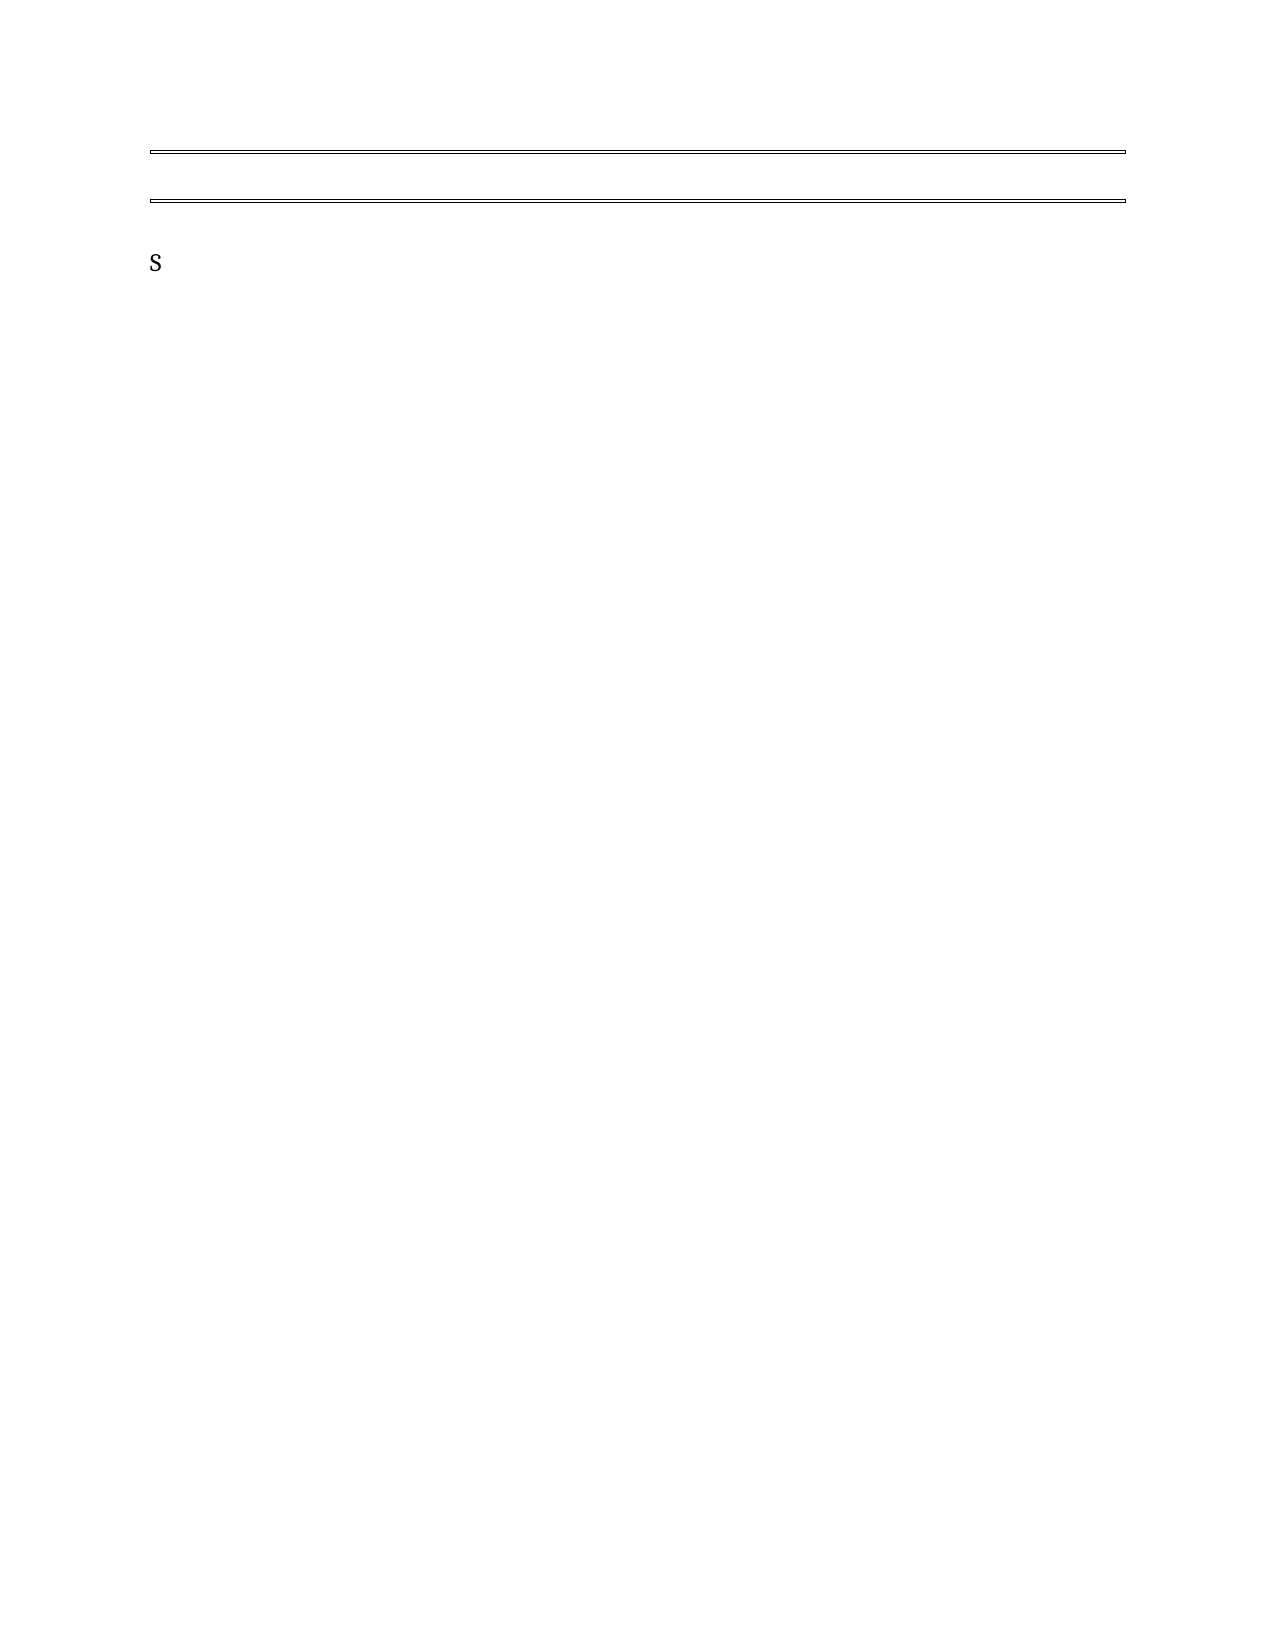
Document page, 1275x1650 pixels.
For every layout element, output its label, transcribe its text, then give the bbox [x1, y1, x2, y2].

text S [150, 249, 1125, 278]
